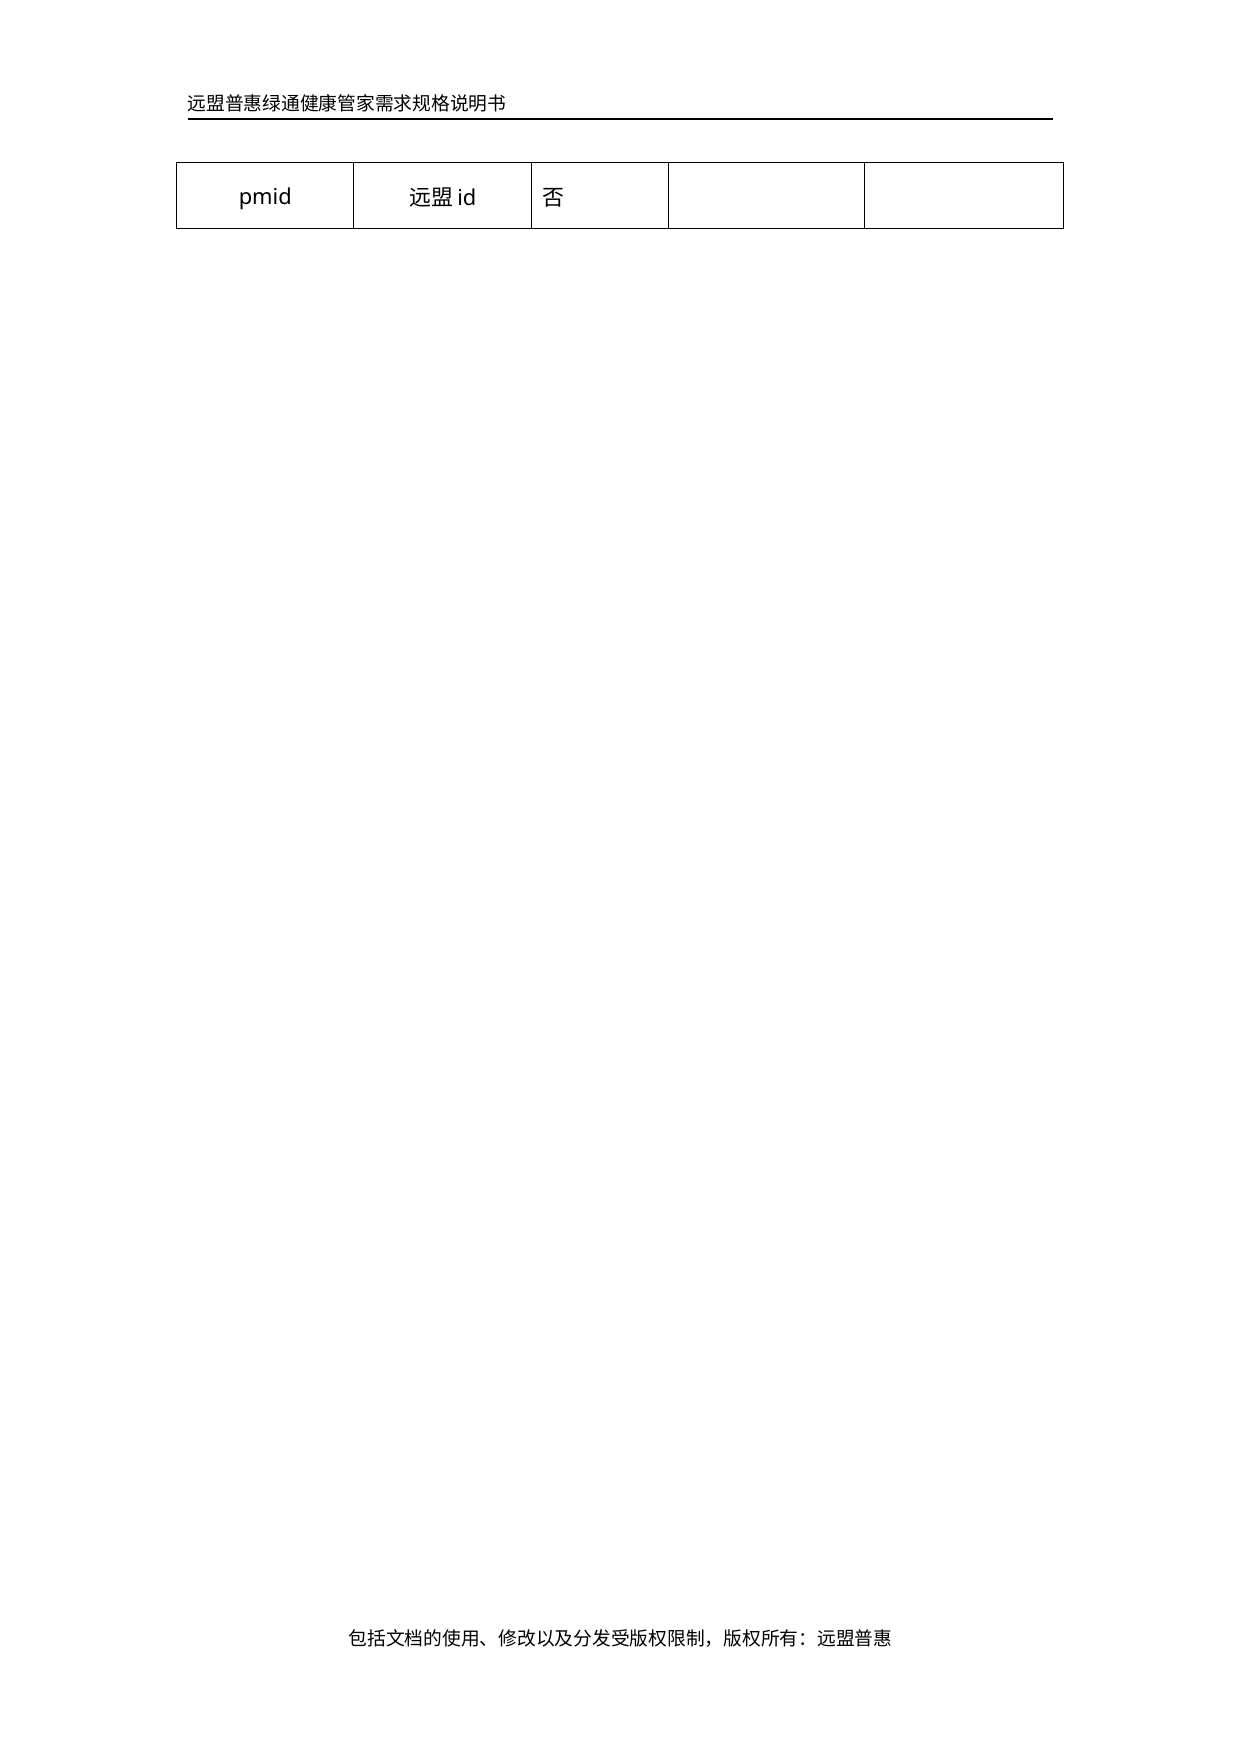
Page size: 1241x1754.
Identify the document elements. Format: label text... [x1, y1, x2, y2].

table_cell 否 [532, 163, 668, 228]
table_cell pmid [177, 163, 353, 228]
table_cell [865, 163, 1063, 228]
table_cell [669, 163, 864, 228]
table_cell 远盟id [354, 163, 531, 228]
